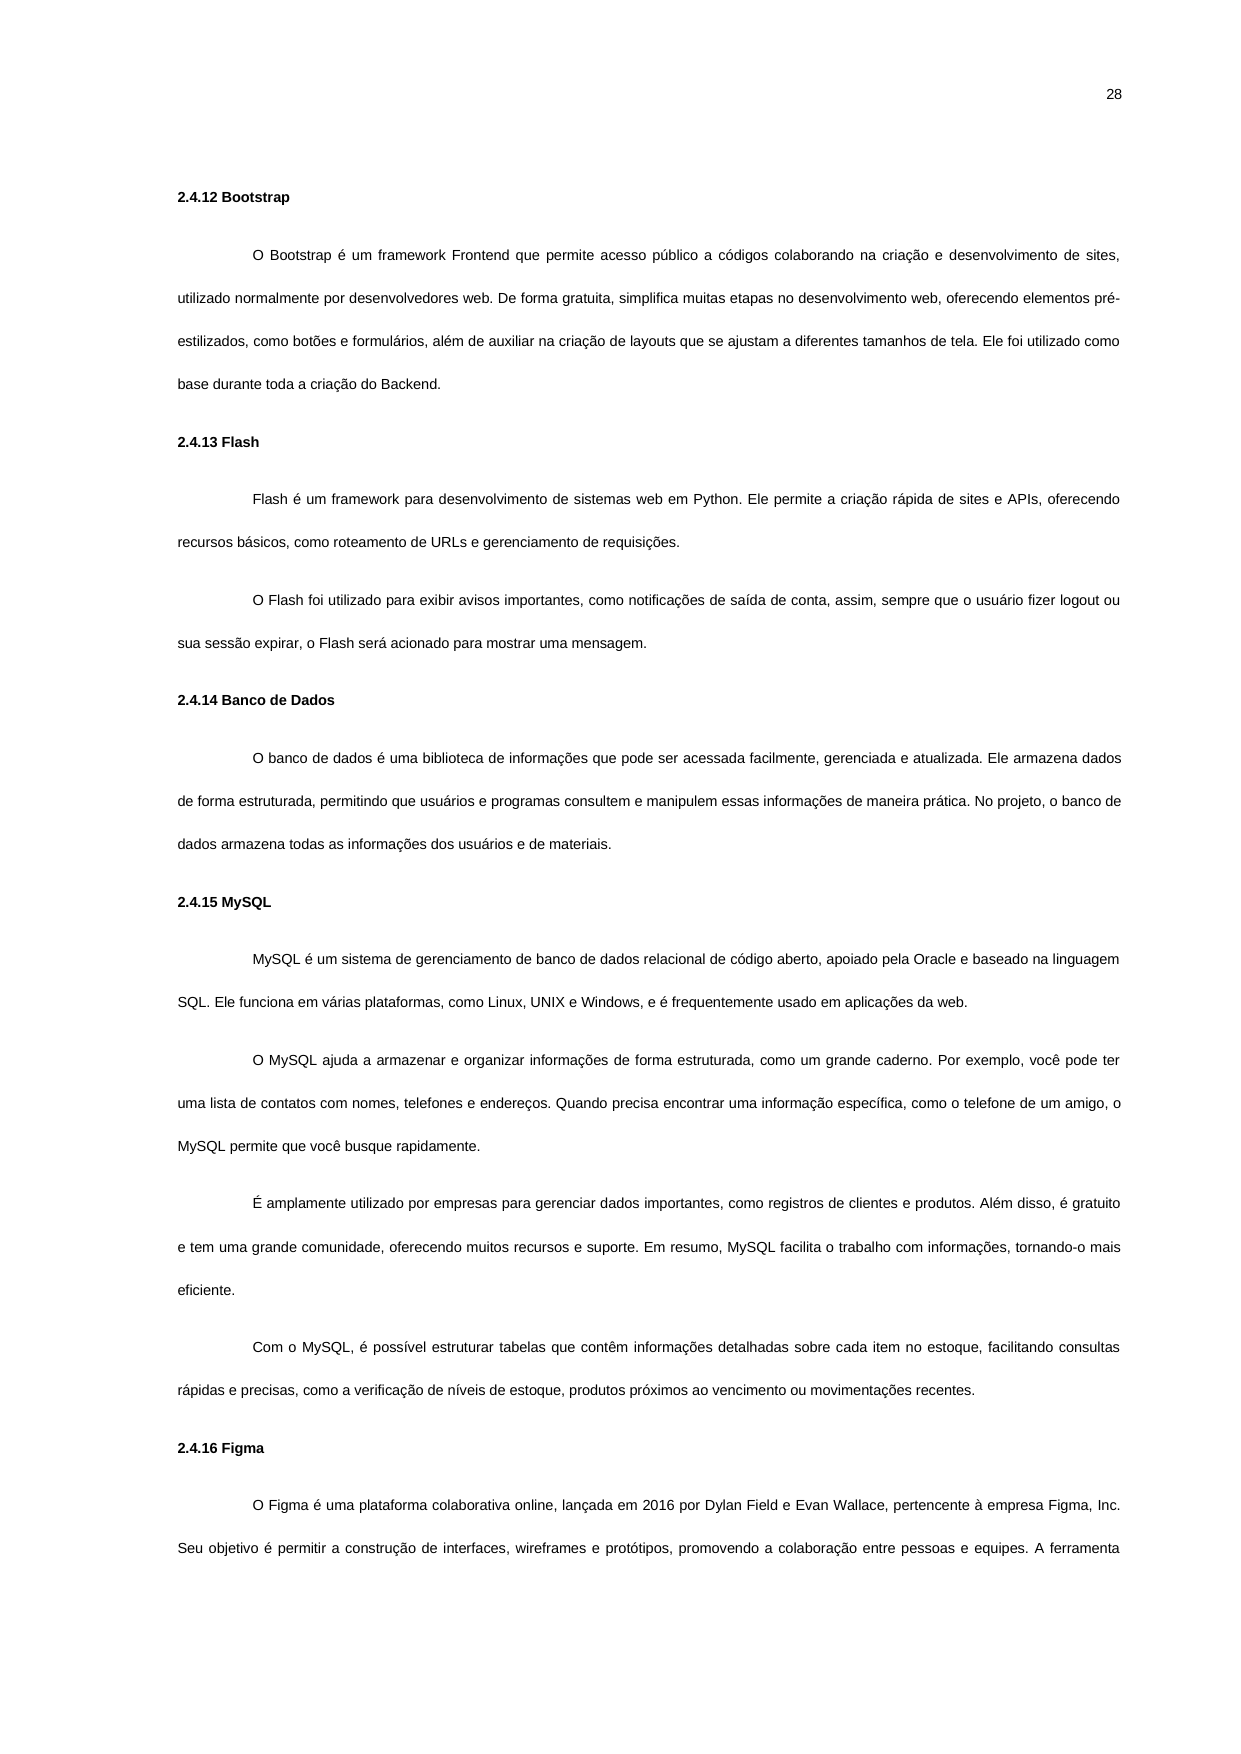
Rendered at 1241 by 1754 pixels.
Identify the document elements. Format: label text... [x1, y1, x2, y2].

subtitle 2.4.16 Figma [177, 1428, 1122, 1457]
text É amplamente utilizado por empresas para gerenciar dados importantes, como registros de clientes e produtos. Além disso, é gratuito e tem uma grande comunidade, oferecendo muitos recursos e suporte. Em resumo, MySQL facilita o trabalho com informações, tornando-o mais eficiente. [177, 1183, 1122, 1298]
text Com o MySQL, é possível estruturar tabelas que contêm informações detalhadas sobre cada item no estoque, facilitando consultas rápidas e precisas, como a verificação de níveis de estoque, produtos próximos ao vencimento ou movimentações recentes. [177, 1327, 1122, 1399]
text O Flash foi utilizado para exibir avisos importantes, como notificações de saída de conta, assim, sempre que o usuário fizer logout ou sua sessão expirar, o Flash será acionado para mostrar uma mensagem. [177, 580, 1122, 652]
subtitle 2.4.15 MySQL [177, 882, 1122, 910]
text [177, 1485, 1122, 1557]
subtitle 2.4.12 Bootstrap [177, 177, 1122, 206]
text MySQL é um sistema de gerenciamento de banco de dados relacional de código aberto, apoiado pela Oracle e baseado na linguagem SQL. Ele funciona em várias plataformas, como Linux, UNIX e Windows, e é frequentemente usado em aplicações da web. [177, 939, 1122, 1011]
text O banco de dados é uma biblioteca de informações que pode ser acessada facilmente, gerenciada e atualizada. Ele armazena dados de forma estruturada, permitindo que usuários e programas consultem e manipulem essas informações de maneira prática. No projeto, o banco de dados armazena todas as informações dos usuários e de materiais. [177, 738, 1122, 853]
subtitle 2.4.13 Flash [177, 422, 1122, 450]
text Flash é um framework para desenvolvimento de sistemas web em Python. Ele permite a criação rápida de sites e APIs, oferecendo recursos básicos, como roteamento de URLs e gerenciamento de requisições. [177, 479, 1122, 551]
text O MySQL ajuda a armazenar e organizar informações de forma estruturada, como um grande caderno. Por exemplo, você pode ter uma lista de contatos com nomes, telefones e endereços. Quando precisa encontrar uma informação específica, como o telefone de um amigo, o MySQL permite que você busque rapidamente. [177, 1040, 1122, 1155]
text O Bootstrap é um framework Frontend que permite acesso público a códigos colaborando na criação e desenvolvimento de sites, utilizado normalmente por desenvolvedores web. De forma gratuita, simplifica muitas etapas no desenvolvimento web, oferecendo elementos pré-estilizados, como botões e formulários, além de auxiliar na criação de layouts que se ajustam a diferentes tamanhos de tela. Ele foi utilizado como base durante toda a criação do Backend. [177, 235, 1122, 393]
subtitle 2.4.14 Banco de Dados [177, 680, 1122, 709]
